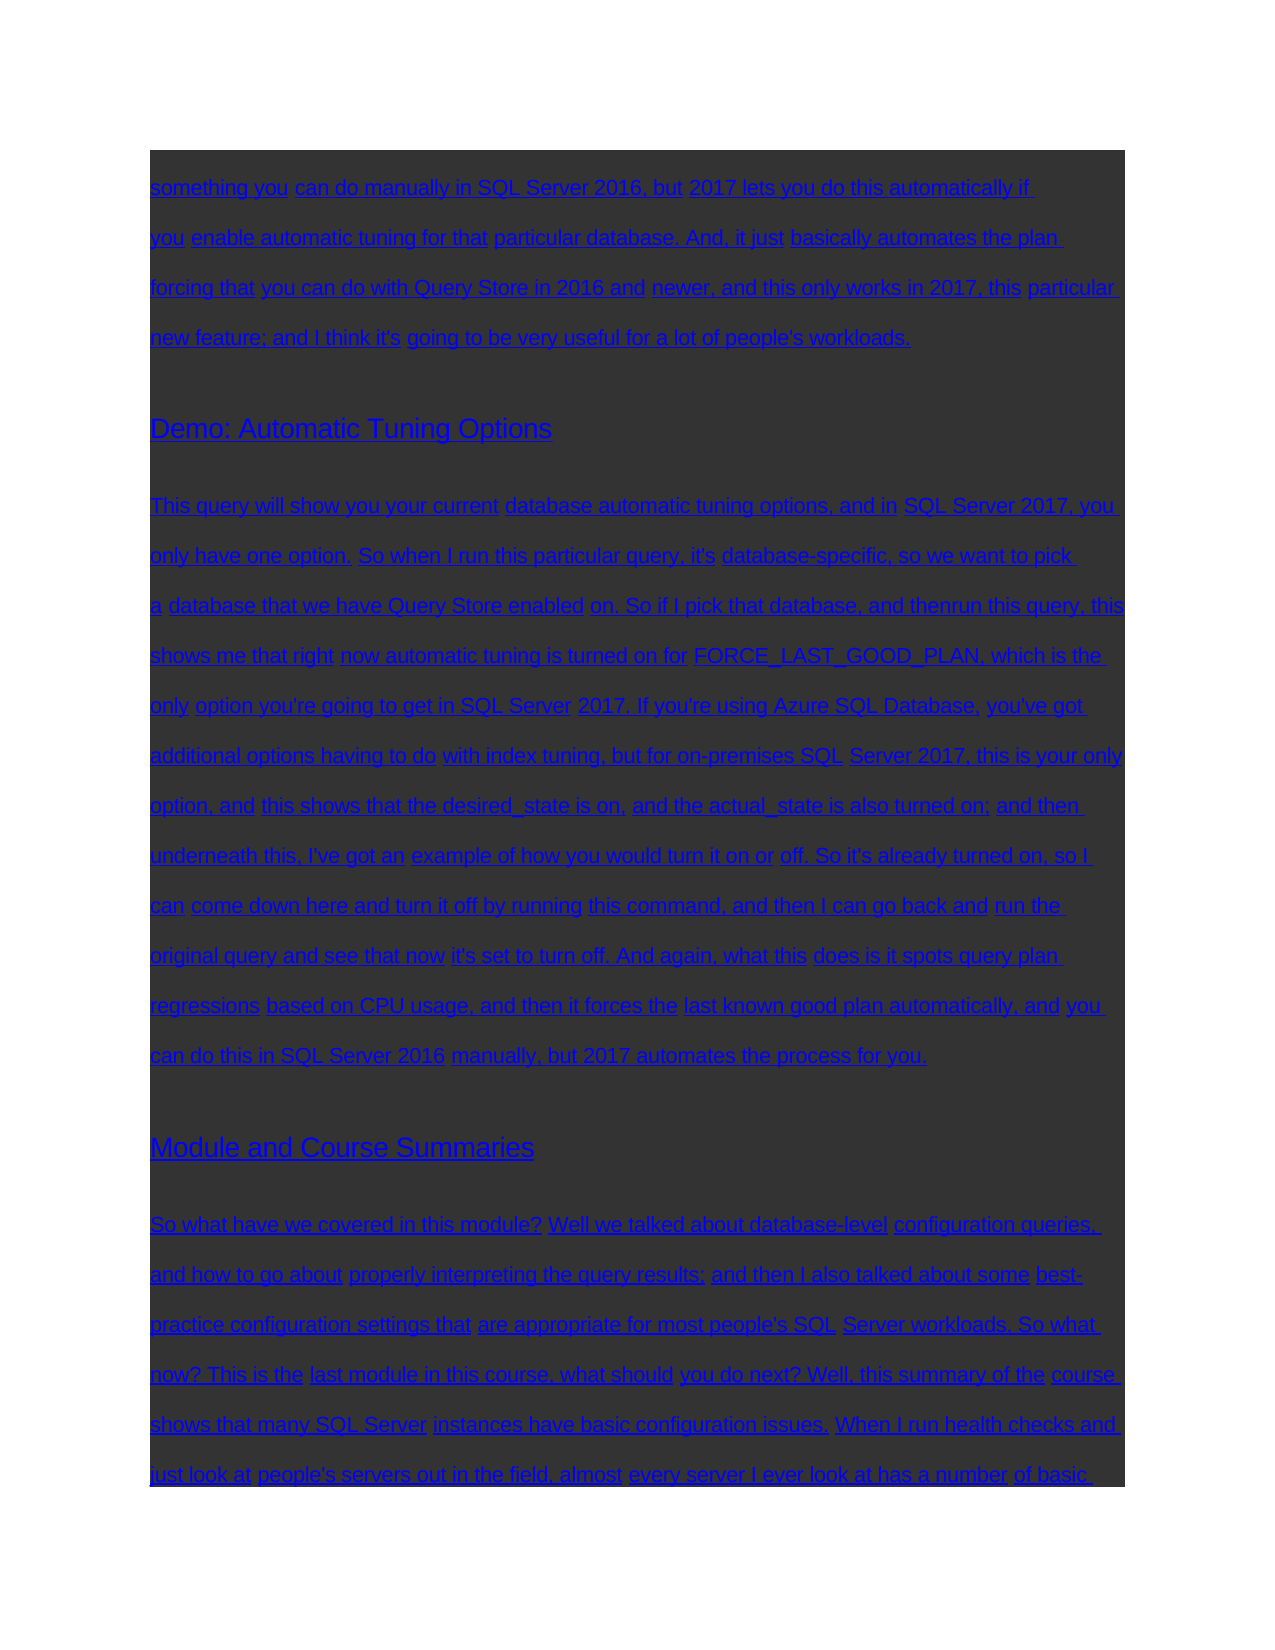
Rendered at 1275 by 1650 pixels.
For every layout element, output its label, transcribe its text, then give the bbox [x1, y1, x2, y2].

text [150, 1187, 1125, 1487]
text Demo: Automatic Tuning Options [150, 412, 1125, 445]
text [150, 150, 1125, 350]
text Module and Course Summaries [150, 1131, 1125, 1163]
text This query will show you your current database automatic tuning options, and in SQL Server 2017, you only have one option. So when I run this particular query, it's database-specific, so we want to pick a database that we have Query Store enabled on. So if I pick that database, and thenrun this query, this shows me that right now automatic tuning is turned on for FORCE_LAST_GOOD_PLAN, which is the only option you're going to get in SQL Server 2017. If you're using Azure SQL Database, you've got additional options having to do with index tuning, but for on-premises SQL Server 2017, this is your only option, and this shows that the desired_state is on, and the actual_state is also turned on; and then underneath this, I've got an example of how you would turn it on or off. So it's already turned on, so I can come down here and turn it off by running this command, and then I can go back and run the original query and see that now it's set to turn off. And again, what this does is it spots query plan regressions based on CPU usage, and then it forces the last known good plan automatically, and you can do this in SQL Server 2016 manually, but 2017 automates the process for you. [150, 468, 1125, 1068]
